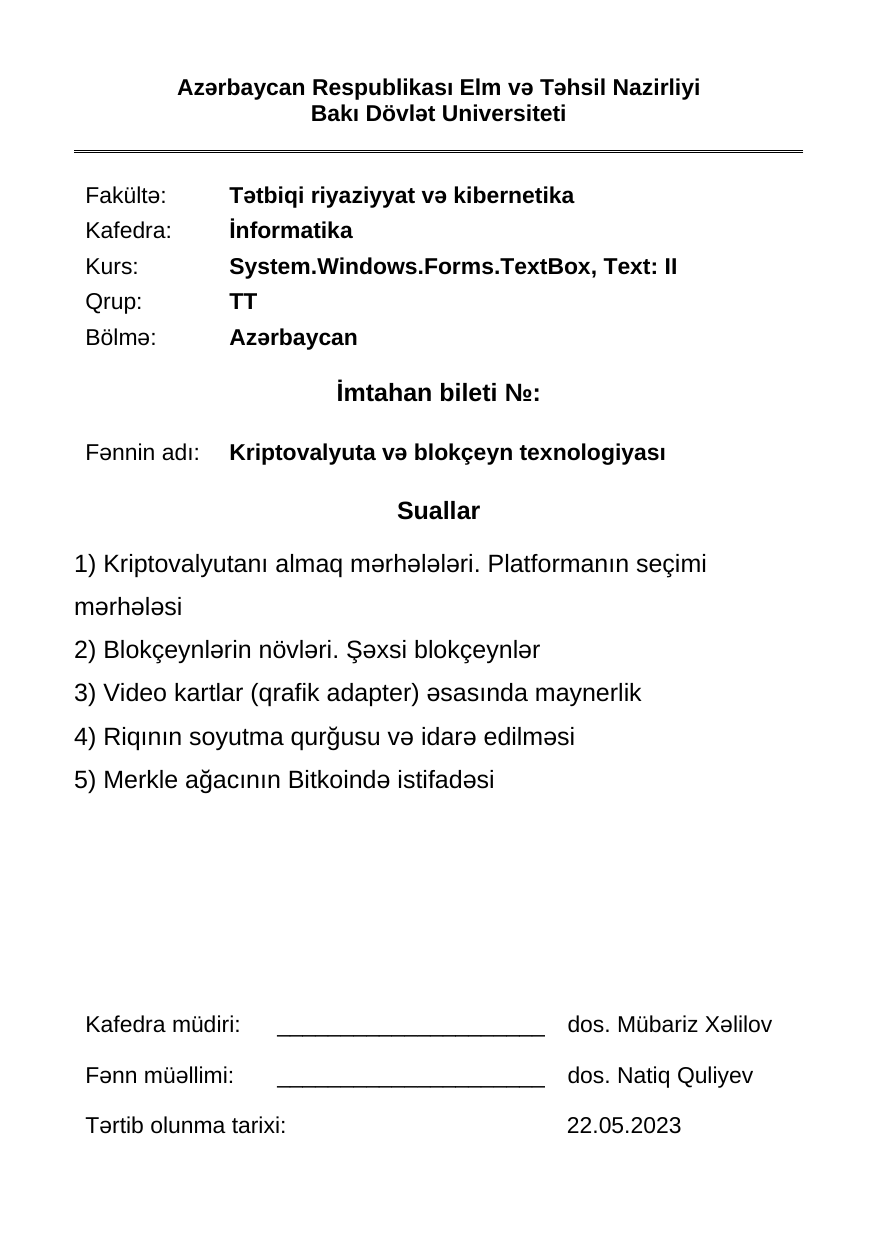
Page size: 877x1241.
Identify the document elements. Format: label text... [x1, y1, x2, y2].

text 3) Video kartlar (qrafik adapter) əsasında maynerlik [74, 678, 803, 707]
text 2) Blokçeynlərin növləri. Şəxsi blokçeynlər [74, 635, 803, 664]
text 1) Kriptovalyutanı almaq mərhələləri. Platformanın seçimi mərhələsi [74, 549, 803, 621]
text 5) Merkle ağacının Bitkoində istifadəsi [74, 765, 803, 793]
text 4) Riqının soyutma qurğusu və idarə edilməsi [74, 722, 803, 750]
